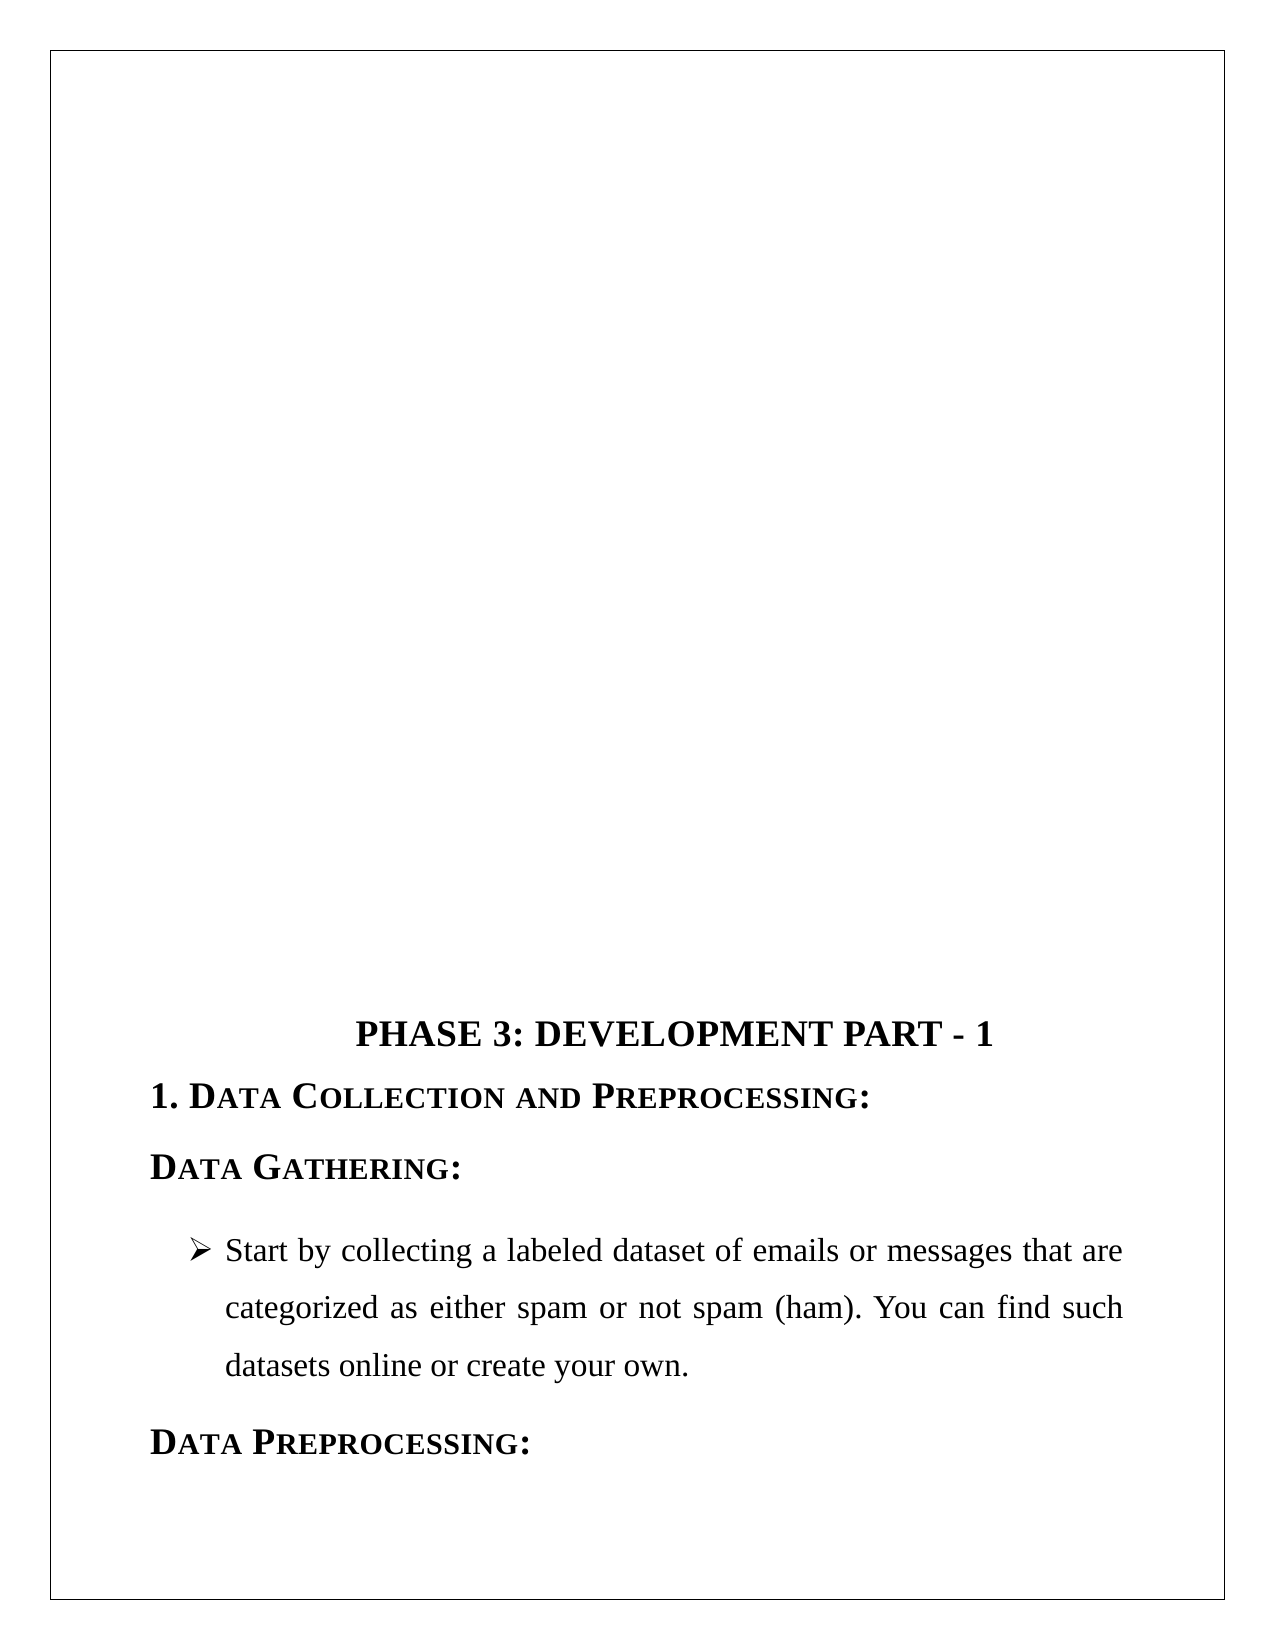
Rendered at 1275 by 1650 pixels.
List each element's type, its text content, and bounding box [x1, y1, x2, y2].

text Data Gathering: [150, 1144, 1125, 1187]
text Data Preprocessing: [150, 1419, 1125, 1462]
list PHASE 3: DEVELOPMENT PART - 1 [225, 1012, 1125, 1055]
list Start by collecting a labeled dataset of emails or messages that are categorized as either spam or not spam (ham). You can find such datasets online or create your own. [187, 1230, 1125, 1383]
text 1. Data Collection and Preprocessing: [150, 1074, 1125, 1117]
